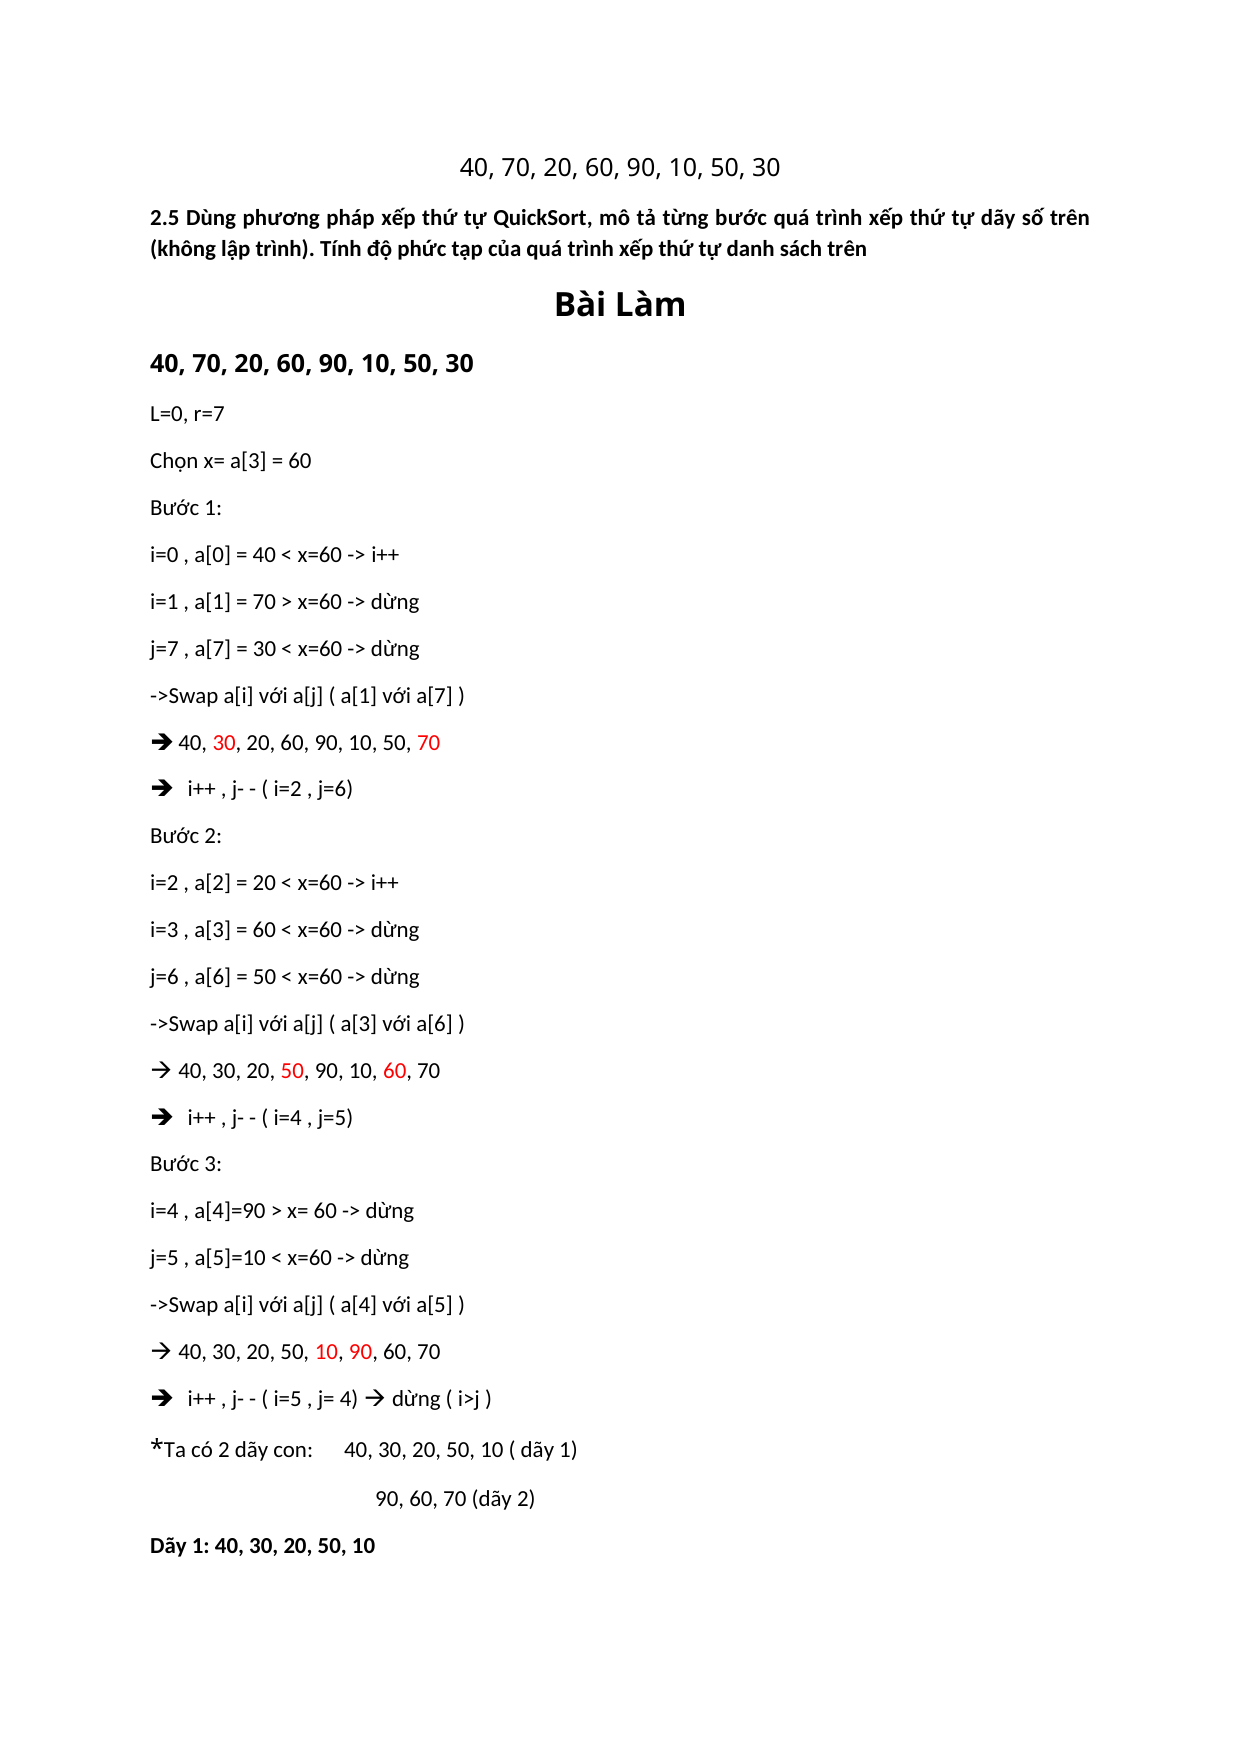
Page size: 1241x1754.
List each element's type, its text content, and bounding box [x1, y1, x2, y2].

text i=1 , a[1] = 70 > x=60 -> dừng [150, 587, 1090, 615]
text 40, 70, 20, 60, 90, 10, 50, 30 [150, 346, 1090, 380]
text ->Swap a[i] với a[j] ( a[3] với a[6] ) [150, 1009, 1090, 1037]
text 40, 30, 20, 50, 10, 90, 60, 70 [150, 1337, 1090, 1365]
text Bước 2: [150, 821, 1090, 849]
text Bước 3: [150, 1149, 1090, 1178]
text Bước 1: [150, 493, 1090, 521]
text i=0 , a[0] = 40 < x=60 -> i++ [150, 540, 1090, 568]
text Dãy 1: 40, 30, 20, 50, 10 [150, 1531, 1090, 1559]
text i=3 , a[3] = 60 < x=60 -> dừng [150, 915, 1090, 943]
text Chọn x= a[3] = 60 [150, 446, 1090, 474]
text 40, 30, 20, 50, 90, 10, 60, 70 [150, 1056, 1090, 1084]
text i=4 , a[4]=90 > x= 60 -> dừng [150, 1196, 1090, 1224]
text 40, 70, 20, 60, 90, 10, 50, 30 [150, 150, 1090, 184]
text Bài Làm [150, 281, 1090, 326]
text *Ta có 2 dãy con: 40, 30, 20, 50, 10 ( dãy 1) [150, 1431, 1090, 1465]
text 2.5 Dùng phương pháp xếp thứ tự QuickSort, mô tả từng bước quá trình xếp thứ tự dãy số trên (không lập trình). Tính độ phức tạp của quá trình xếp thứ tự danh sách trên [150, 203, 1090, 262]
text j=5 , a[5]=10 < x=60 -> dừng [150, 1243, 1090, 1271]
text j=6 , a[6] = 50 < x=60 -> dừng [150, 962, 1090, 990]
list i++ , j- - ( i=4 , j=5) [150, 1103, 1090, 1131]
text L=0, r=7 [150, 399, 1090, 428]
list i++ , j- - ( i=2 , j=6) [150, 774, 1090, 803]
list i++ , j- - ( i=5 , j= 4) dừng ( i>j ) [150, 1384, 1090, 1412]
text i=2 , a[2] = 20 < x=60 -> i++ [150, 868, 1090, 896]
text 40, 30, 20, 60, 90, 10, 50, 70 [150, 728, 1090, 756]
text ->Swap a[i] với a[j] ( a[1] với a[7] ) [150, 681, 1090, 709]
text ->Swap a[i] với a[j] ( a[4] với a[5] ) [150, 1290, 1090, 1318]
text 90, 60, 70 (dãy 2) [150, 1484, 1090, 1512]
text j=7 , a[7] = 30 < x=60 -> dừng [150, 634, 1090, 662]
